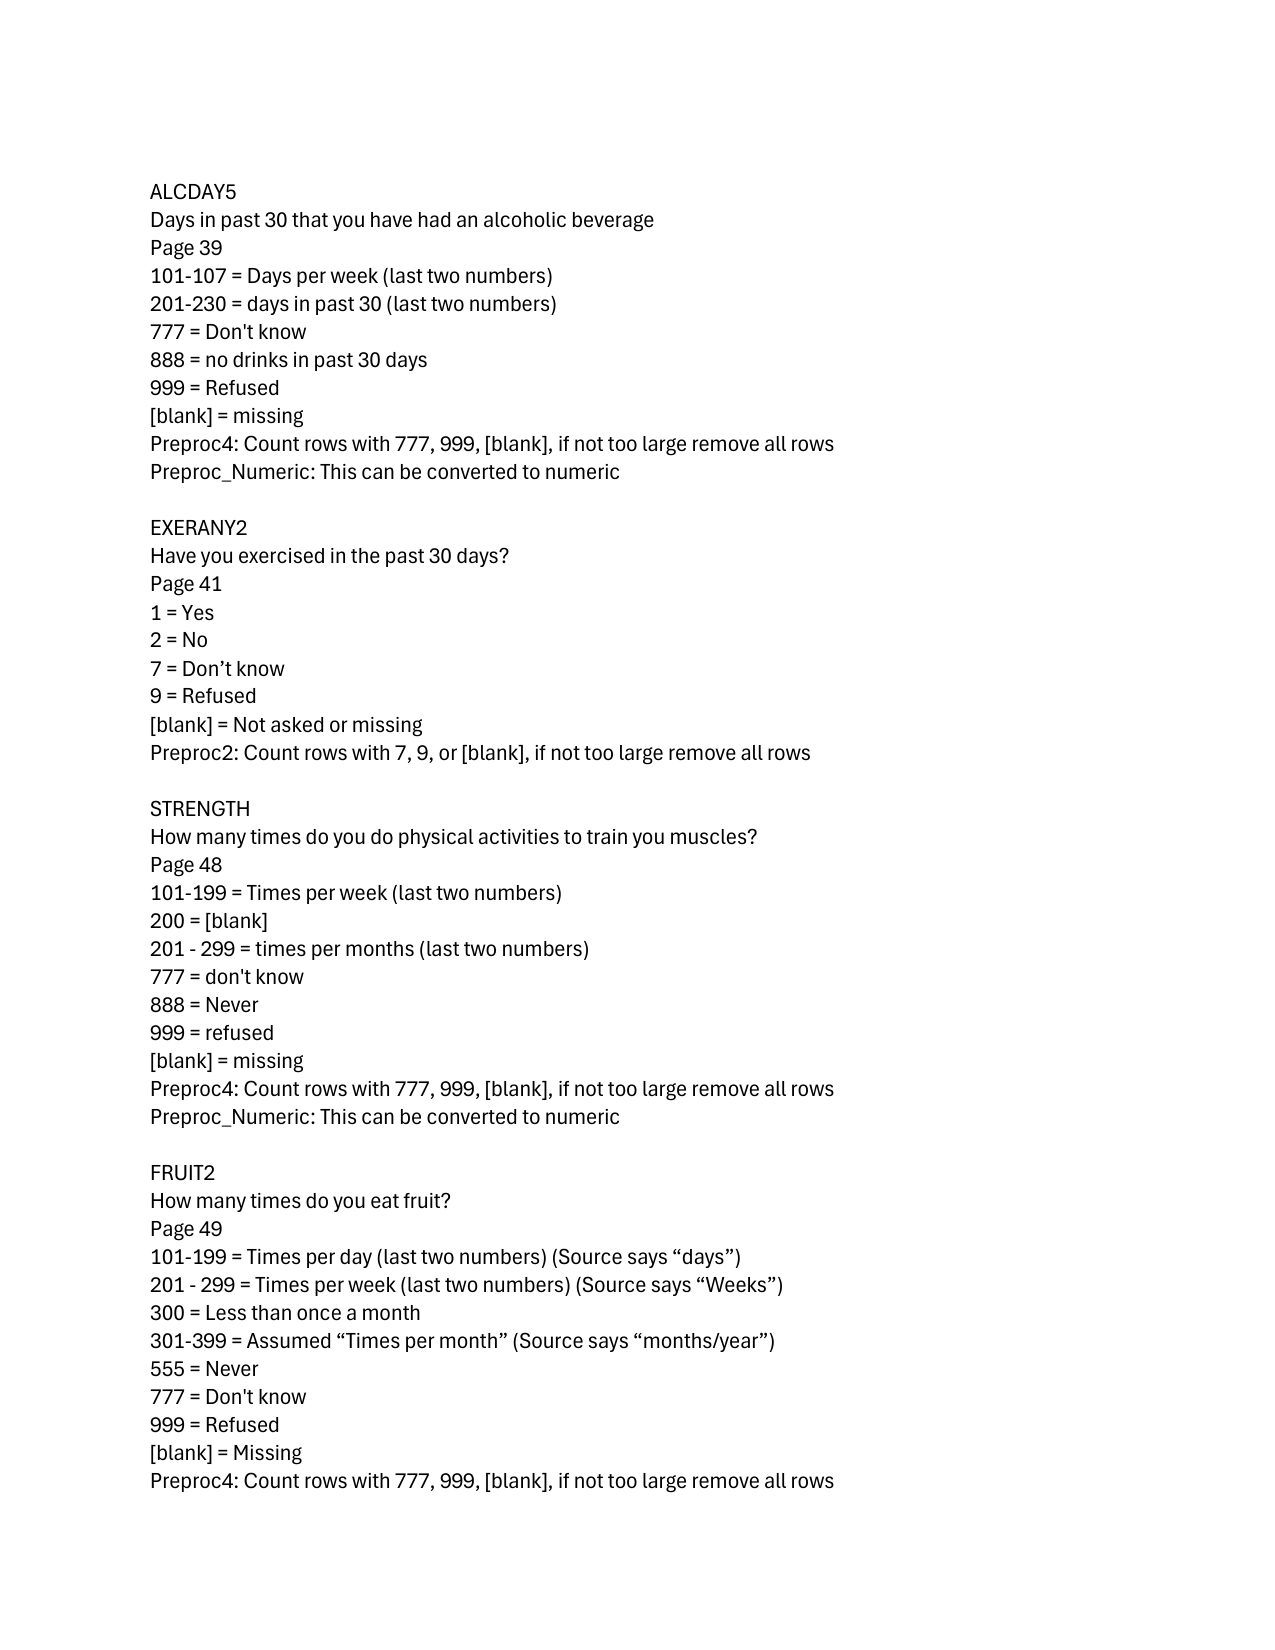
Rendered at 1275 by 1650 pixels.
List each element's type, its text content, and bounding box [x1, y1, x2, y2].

text [blank] = Not asked or missing [150, 710, 1125, 738]
text ALCDAY5 [150, 178, 1125, 206]
text Days in past 30 that you have had an alcoholic beverage [150, 206, 1125, 234]
text Preproc4: Count rows with 777, 999, [blank], if not too large remove all rows [150, 1467, 1125, 1495]
text FRUIT2 [150, 1159, 1125, 1187]
text EXERANY2 [150, 514, 1125, 542]
text 999 = Refused [150, 374, 1125, 402]
text Page 49 [150, 1215, 1125, 1243]
text 101-199 = Times per week (last two numbers) [150, 878, 1125, 907]
text 200 = [blank] [150, 907, 1125, 934]
text 9 = Refused [150, 682, 1125, 710]
text [blank] = missing [150, 402, 1125, 430]
text 301-399 = Assumed “Times per month” (Source says “months/year”) [150, 1327, 1125, 1355]
text 101-199 = Times per day (last two numbers) (Source says “days”) [150, 1243, 1125, 1271]
text 888 = no drinks in past 30 days [150, 346, 1125, 374]
text Page 48 [150, 851, 1125, 878]
text [blank] = Missing [150, 1439, 1125, 1467]
text 777 = don't know [150, 963, 1125, 991]
text 999 = refused [150, 1019, 1125, 1047]
text Page 41 [150, 570, 1125, 598]
text 999 = Refused [150, 1411, 1125, 1439]
text 201 - 299 = Times per week (last two numbers) (Source says “Weeks”) [150, 1271, 1125, 1299]
text Preproc_Numeric: This can be converted to numeric [150, 458, 1125, 486]
text 777 = Don't know [150, 1383, 1125, 1411]
text 7 = Don’t know [150, 654, 1125, 682]
text [blank] = missing [150, 1047, 1125, 1075]
text How many times do you eat fruit? [150, 1187, 1125, 1215]
text 1 = Yes [150, 598, 1125, 626]
text Preproc4: Count rows with 777, 999, [blank], if not too large remove all rows [150, 430, 1125, 458]
text Preproc4: Count rows with 777, 999, [blank], if not too large remove all rows [150, 1075, 1125, 1103]
text 888 = Never [150, 991, 1125, 1019]
text 777 = Don't know [150, 318, 1125, 346]
text STRENGTH [150, 794, 1125, 822]
text 101-107 = Days per week (last two numbers) [150, 262, 1125, 290]
text How many times do you do physical activities to train you muscles? [150, 822, 1125, 851]
text 555 = Never [150, 1355, 1125, 1383]
text Have you exercised in the past 30 days? [150, 542, 1125, 570]
text Preproc2: Count rows with 7, 9, or [blank], if not too large remove all rows [150, 738, 1125, 766]
text 2 = No [150, 626, 1125, 654]
text 300 = Less than once a month [150, 1299, 1125, 1327]
text Preproc_Numeric: This can be converted to numeric [150, 1103, 1125, 1131]
text 201 - 299 = times per months (last two numbers) [150, 934, 1125, 963]
text 201-230 = days in past 30 (last two numbers) [150, 290, 1125, 318]
text Page 39 [150, 234, 1125, 262]
